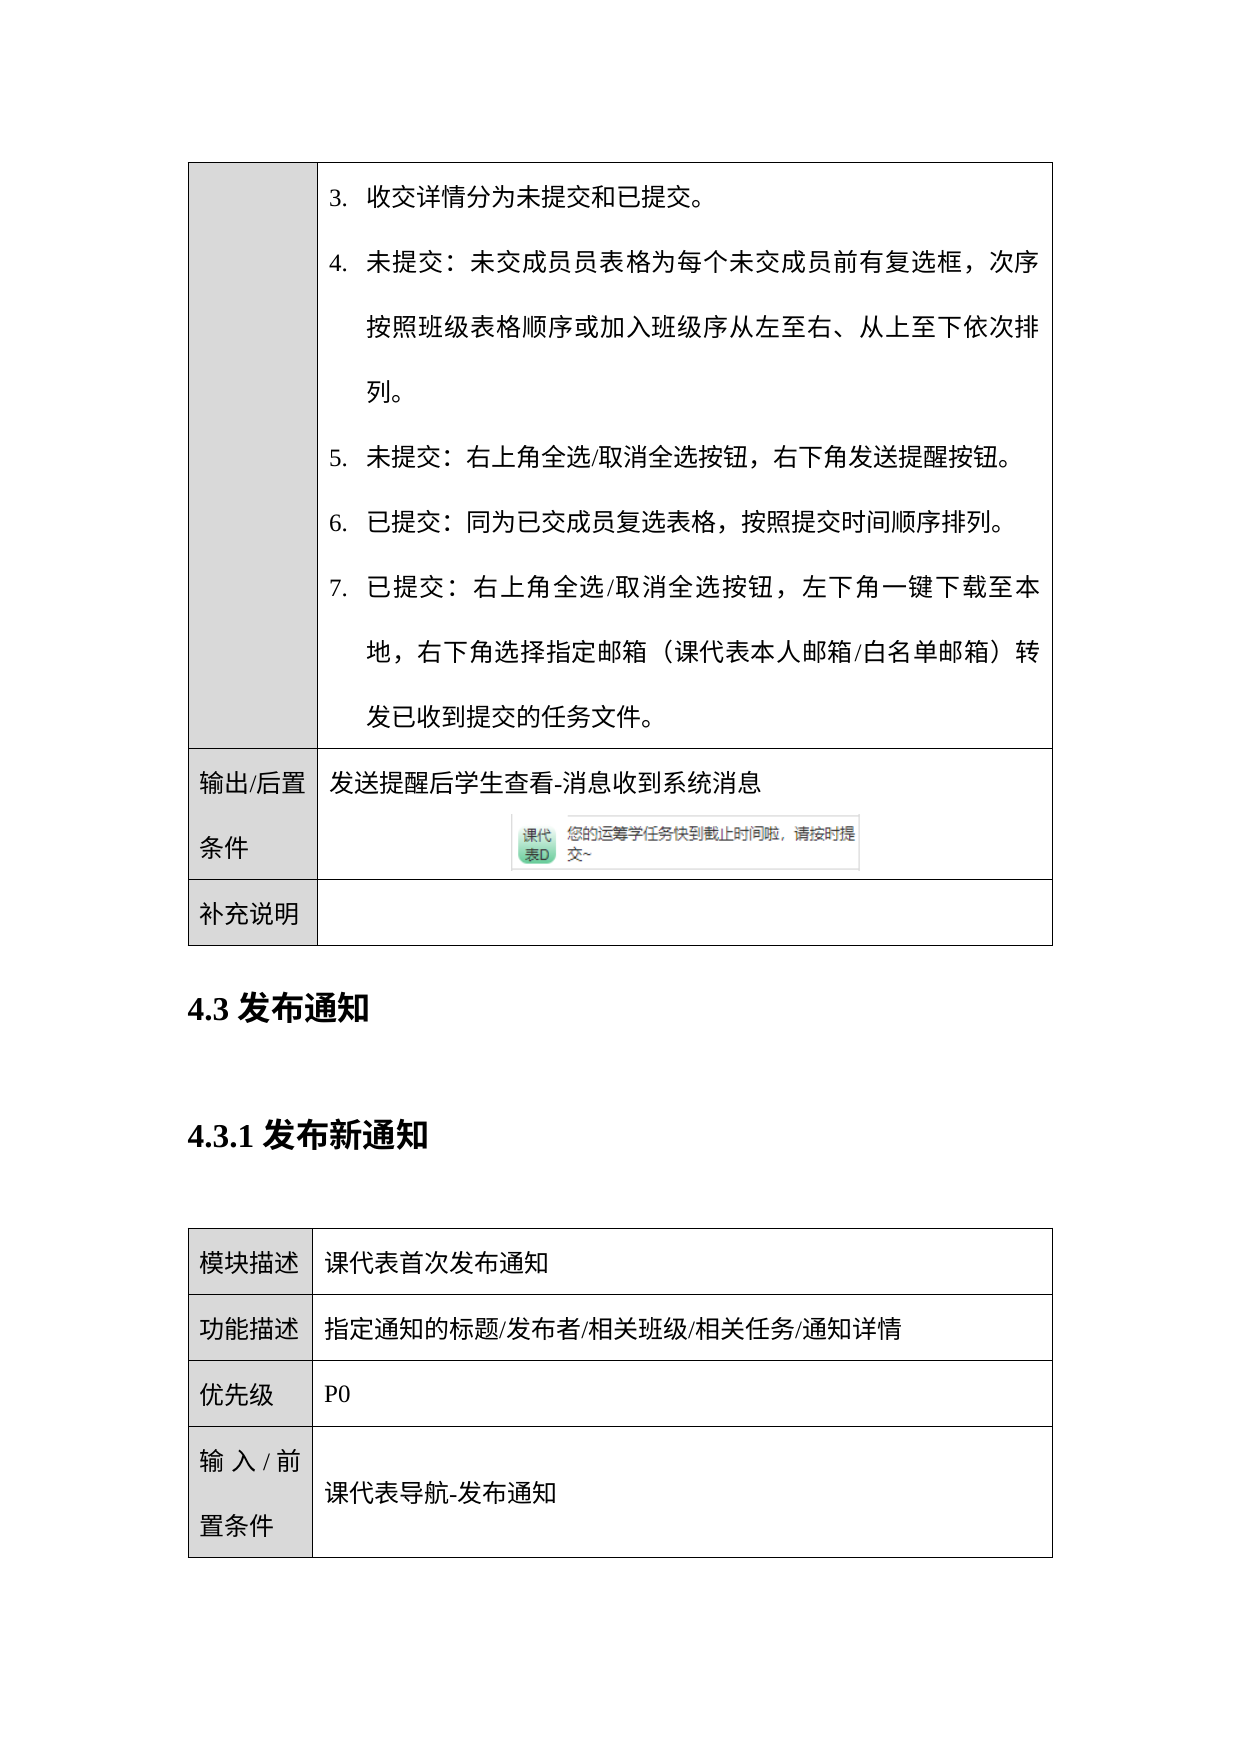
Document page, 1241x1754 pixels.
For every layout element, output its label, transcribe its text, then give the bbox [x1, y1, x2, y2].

table_cell 优先级 [189, 1361, 312, 1426]
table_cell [318, 163, 1052, 748]
picture [510, 814, 861, 871]
subtitle 4.3 发布通知 [187, 973, 1053, 1038]
table_cell 补充说明 [189, 880, 317, 945]
table_cell 输入/前置条件 [189, 1427, 312, 1557]
table_header 课代表首次发布通知 [313, 1229, 1052, 1294]
table_cell 发送提醒后学生查看-消息收到系统消息 [318, 749, 1052, 879]
table_cell [318, 880, 1052, 945]
table_cell P0 [313, 1361, 1052, 1426]
table_cell 功能描述 [189, 1295, 312, 1360]
table_cell 指定通知的标题/发布者/相关班级/相关任务/通知详情 [313, 1295, 1052, 1360]
subtitle 4.3.1 发布新通知 [187, 1100, 1053, 1165]
table_header 模块描述 [189, 1229, 312, 1294]
table_cell 输出/后置条件 [189, 749, 317, 879]
table_cell 需求描述 [189, 163, 317, 748]
table_cell 课代表导航-发布通知 [313, 1427, 1052, 1557]
